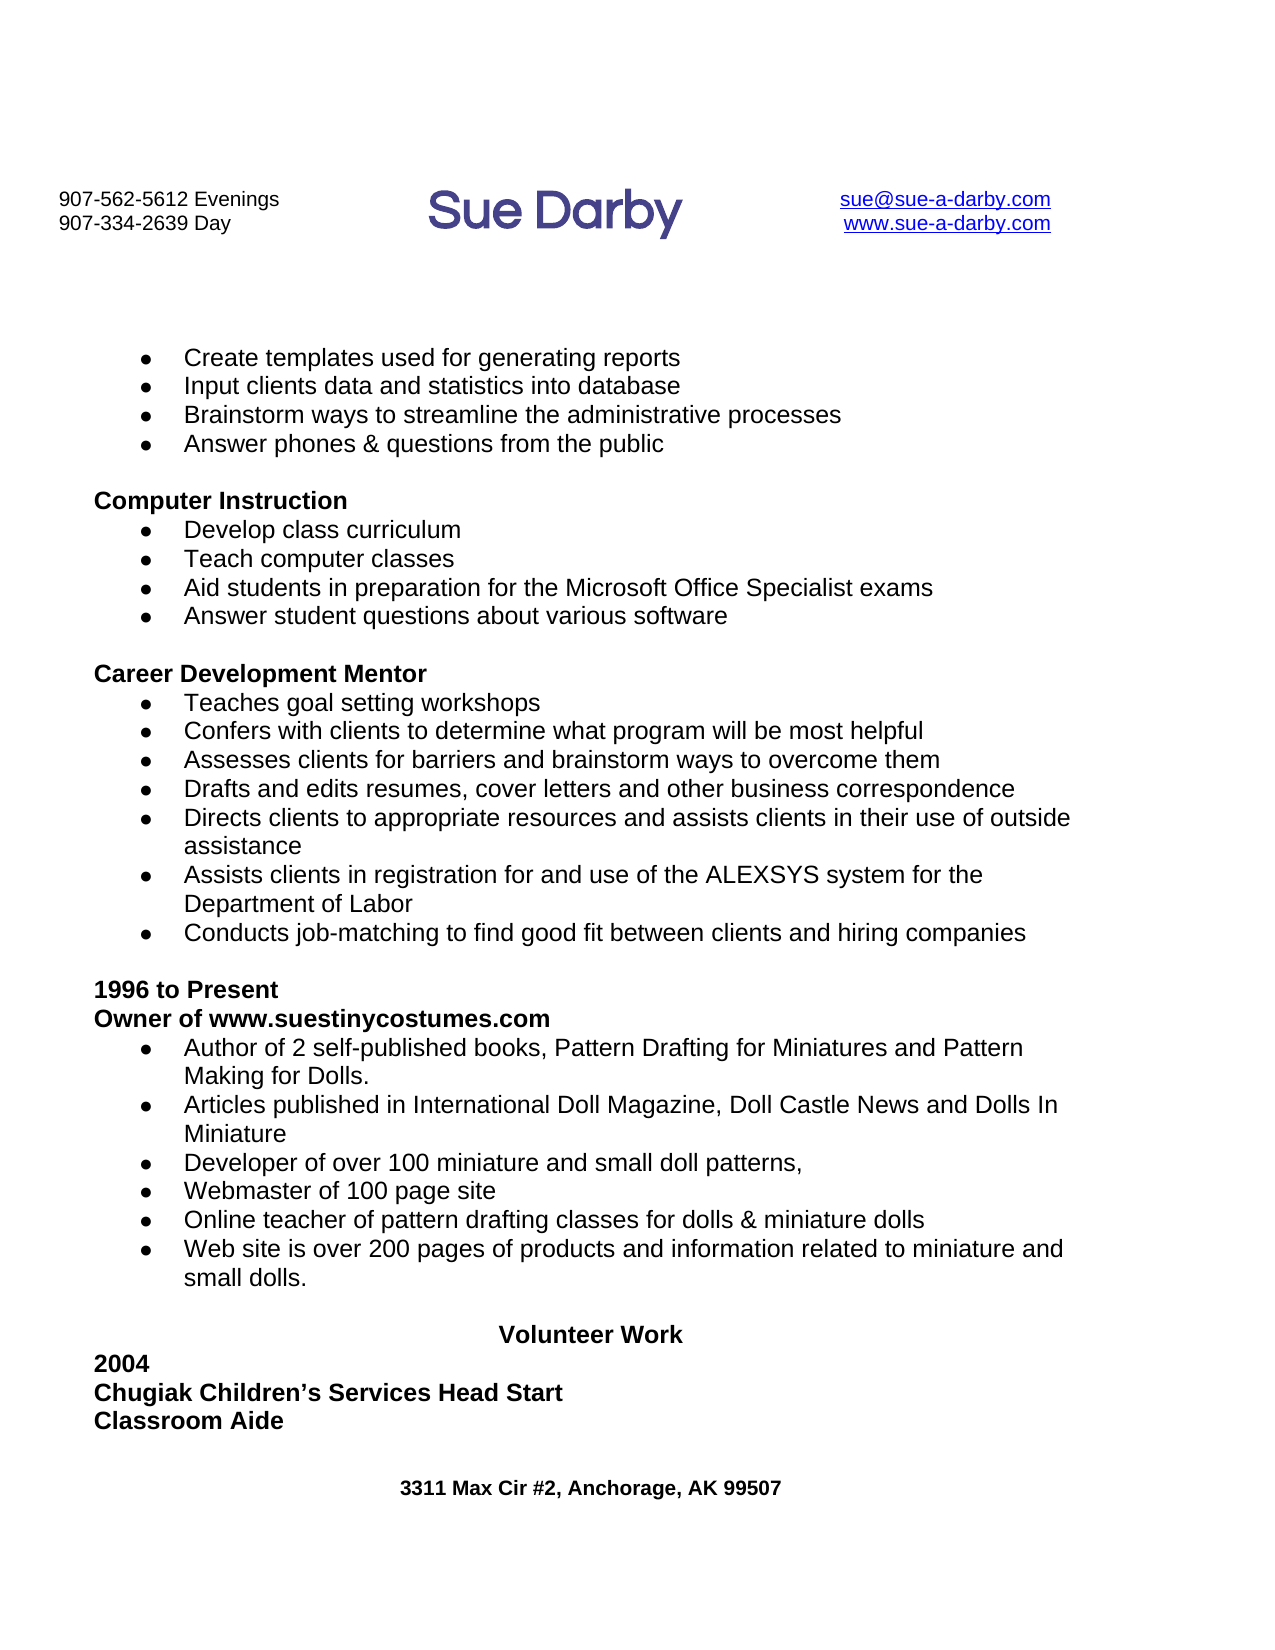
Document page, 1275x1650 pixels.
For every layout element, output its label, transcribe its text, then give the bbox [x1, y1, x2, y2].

list Conducts job-matching to find good fit between clients and hiring companies [139, 918, 1087, 946]
text Chugiak Children’s Services Head Start [94, 1378, 1087, 1406]
list Developer of over 100 miniature and small doll patterns, [139, 1148, 1087, 1176]
text Owner of www.suestinycostumes.com [94, 1004, 1087, 1033]
list Input clients data and statistics into database [139, 371, 1087, 400]
list Drafts and edits resumes, cover letters and other business correspondence [139, 774, 1087, 803]
list Directs clients to appropriate resources and assists clients in their use of outside assistance [139, 803, 1087, 860]
list Teach computer classes [139, 544, 1087, 573]
list Webmaster of 100 page site [139, 1176, 1087, 1205]
text 1996 to Present [94, 975, 1087, 1004]
list Brainstorm ways to streamline the administrative processes [139, 400, 1087, 429]
list Online teacher of pattern drafting classes for dolls & miniature dolls [139, 1205, 1087, 1234]
list Answer student questions about various software [139, 601, 1087, 630]
list Confers with clients to determine what program will be most helpful [139, 716, 1087, 745]
list Assesses clients for barriers and brainstorm ways to overcome them [139, 745, 1087, 774]
text Career Development Mentor [94, 659, 1087, 688]
list Answer phones & questions from the public [139, 429, 1087, 458]
text Computer Instruction [94, 486, 1087, 515]
list Aid students in preparation for the Microsoft Office Specialist exams [139, 573, 1087, 601]
text Classroom Aide [94, 1406, 1087, 1435]
list Teaches goal setting workshops [139, 688, 1087, 716]
list Develop class curriculum [139, 515, 1087, 544]
text 2004 [94, 1349, 1087, 1378]
list Author of 2 self-published books, Pattern Drafting for Miniatures and Pattern Making for Dolls. [139, 1033, 1087, 1090]
text Volunteer Work [94, 1320, 1087, 1349]
list Articles published in International Doll Magazine, Doll Castle News and Dolls In Miniature [139, 1090, 1087, 1148]
list Create templates used for generating reports [139, 343, 1087, 371]
list Web site is over 200 pages of products and information related to miniature and small dolls. [139, 1234, 1087, 1291]
list Assists clients in registration for and use of the ALEXSYS system for the Department of Labor [139, 860, 1087, 918]
